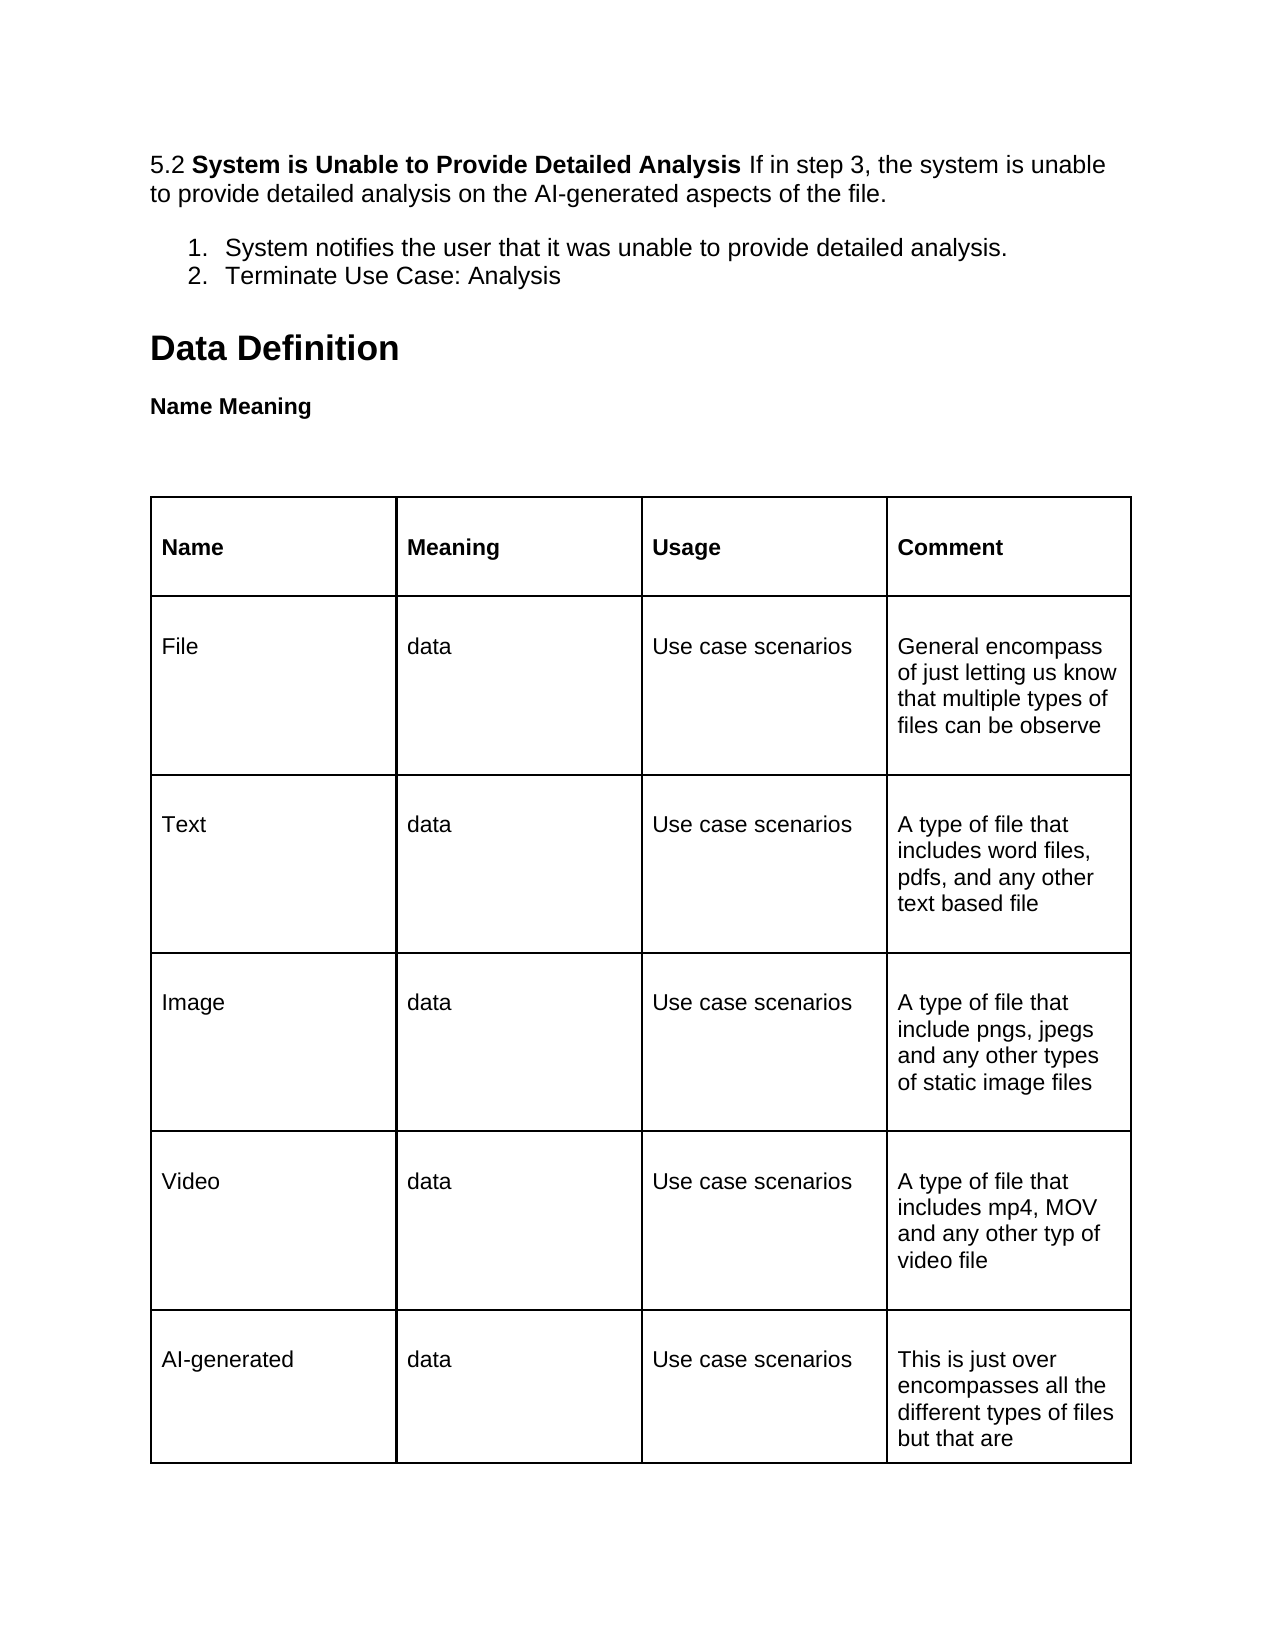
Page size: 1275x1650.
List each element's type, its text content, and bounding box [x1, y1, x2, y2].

table_header Name [152, 498, 395, 595]
table_cell Use case scenarios [643, 1132, 886, 1308]
table_cell Use case scenarios [643, 954, 886, 1130]
table_cell A type of file that includes word files, pdfs, and any other text based file [888, 776, 1130, 952]
table_cell data [398, 776, 641, 952]
table_header Comment [888, 498, 1130, 595]
table_cell data [398, 1311, 641, 1462]
table_header Meaning [398, 498, 641, 595]
subtitle Data Definition [150, 327, 1125, 368]
table_cell Use case scenarios [643, 1311, 886, 1462]
table_cell File [152, 597, 395, 773]
table_cell General encompass of just letting us know that multiple types of files can be observe [888, 597, 1130, 773]
list System notifies the user that it was unable to provide detailed analysis. [187, 232, 1125, 261]
table_cell A type of file that include pngs, jpegs and any other types of static image files [888, 954, 1130, 1130]
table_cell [888, 1311, 1130, 1462]
text Name Meaning [150, 393, 1125, 419]
table_header Usage [643, 498, 886, 595]
table_cell AI-generated [152, 1311, 395, 1462]
table_cell Video [152, 1132, 395, 1308]
table_cell Image [152, 954, 395, 1130]
table_cell Use case scenarios [643, 776, 886, 952]
table_cell data [398, 1132, 641, 1308]
table_cell Use case scenarios [643, 597, 886, 773]
table_cell A type of file that includes mp4, MOV and any other typ of video file [888, 1132, 1130, 1308]
table_cell data [398, 954, 641, 1130]
list Terminate Use Case: Analysis [187, 261, 1125, 290]
text 5.2 System is Unable to Provide Detailed Analysis If in step 3, the system is unable to provide detailed analysis on the AI-generated aspects of the file. [150, 150, 1125, 207]
table_cell data [398, 597, 641, 773]
table_cell Text [152, 776, 395, 952]
